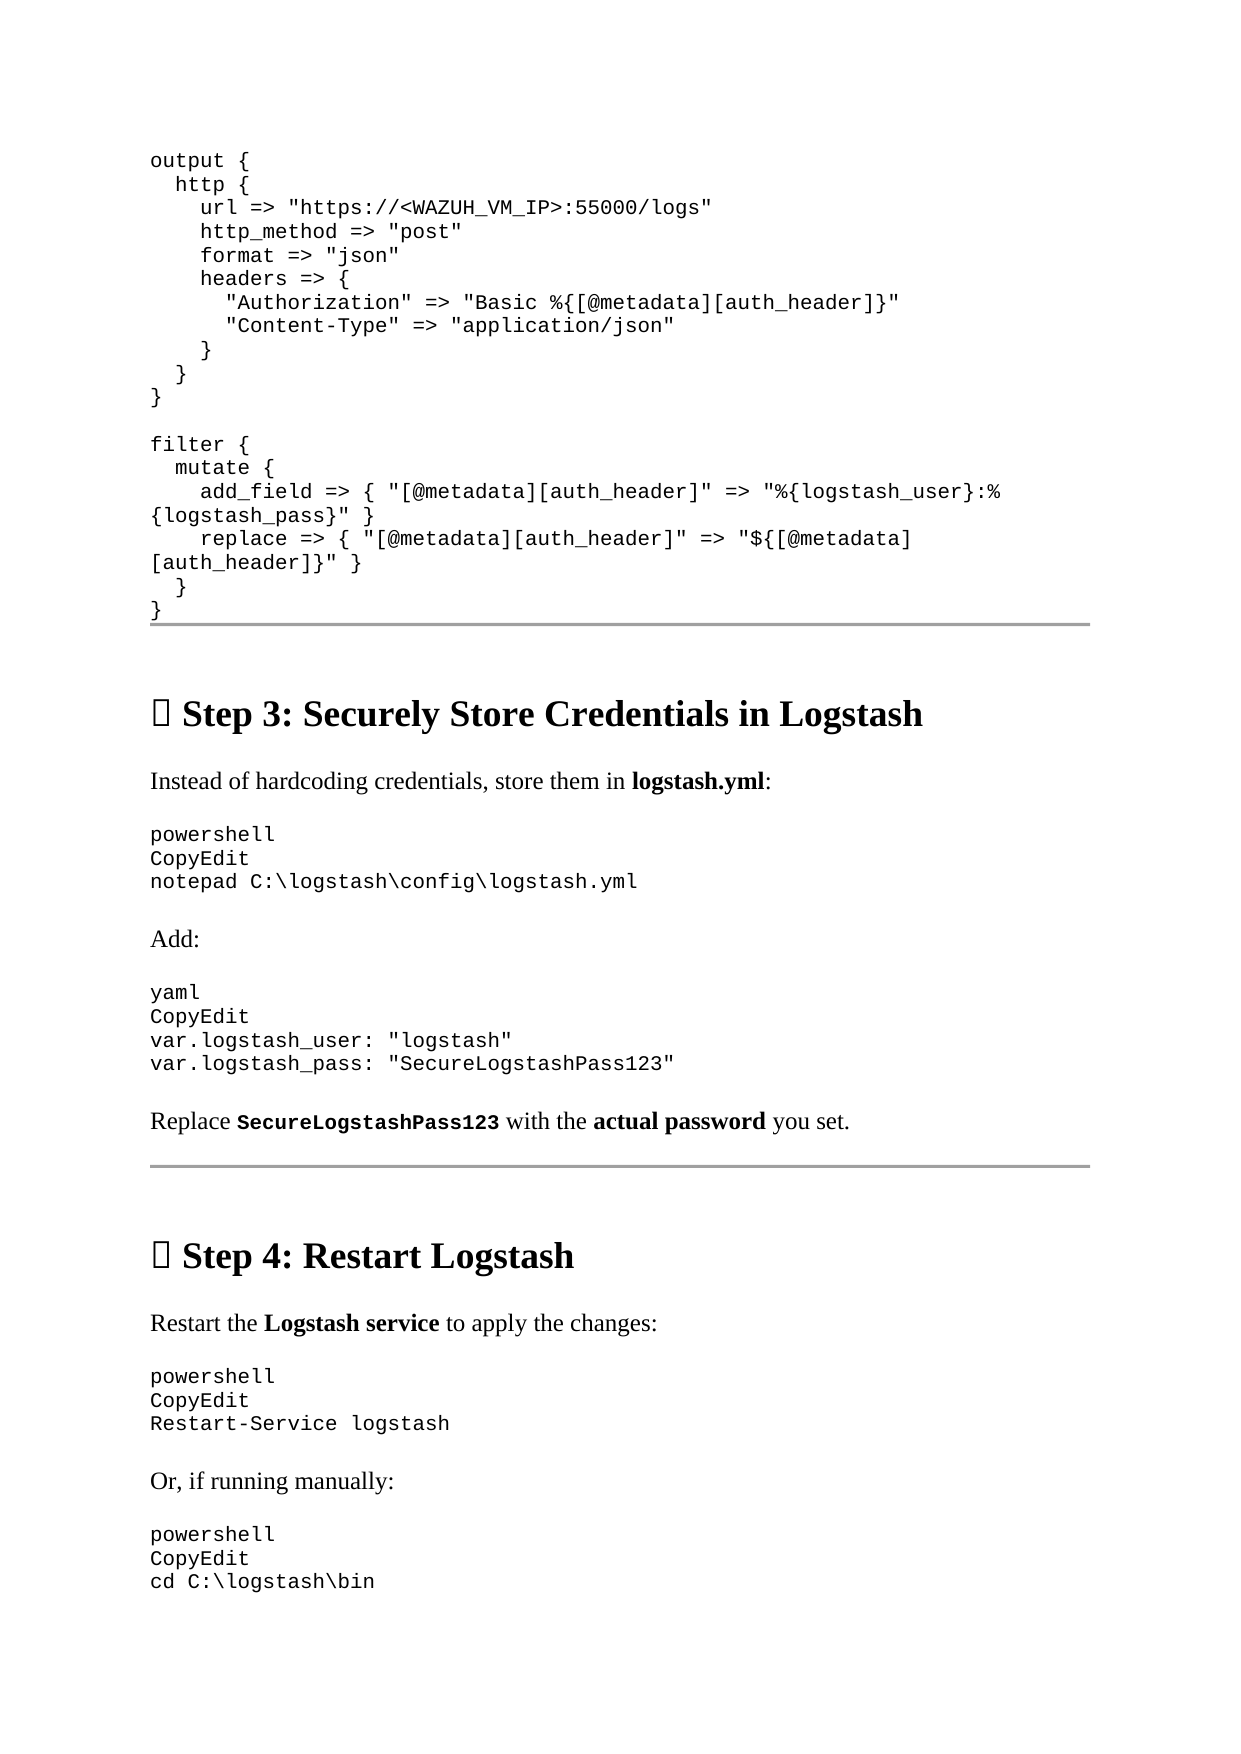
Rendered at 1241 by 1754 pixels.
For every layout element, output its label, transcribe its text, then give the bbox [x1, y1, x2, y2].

text powershell [150, 1366, 1090, 1390]
text var.logstash_user: "logstash" [150, 1029, 1090, 1053]
text filter { [150, 434, 1090, 457]
text notepad C:\logstash\config\logstash.yml [150, 872, 1090, 895]
text replace => { "[@metadata][auth_header]" => "${[@metadata][auth_header]}" } [150, 528, 1090, 576]
text "Authorization" => "Basic %{[@metadata][auth_header]}" [150, 292, 1090, 316]
text CopyEdit [150, 848, 1090, 872]
text 🔹 Step 4: Restart Logstash [150, 1228, 1090, 1279]
text cd C:\logstash\bin [150, 1571, 1090, 1595]
text } [150, 599, 1090, 622]
text http { [150, 174, 1090, 197]
text Restart the Logstash service to apply the changes: [150, 1308, 1090, 1337]
text } [150, 363, 1090, 386]
text powershell [150, 1524, 1090, 1548]
text CopyEdit [150, 1006, 1090, 1029]
text headers => { [150, 268, 1090, 292]
text format => "json" [150, 244, 1090, 268]
text Add: [150, 924, 1090, 953]
text var.logstash_pass: "SecureLogstashPass123" [150, 1053, 1090, 1077]
text powershell [150, 824, 1090, 848]
text } [150, 576, 1090, 599]
text Replace SecureLogstashPass123 with the actual password you set. [150, 1106, 1090, 1136]
text } [150, 386, 1090, 410]
text CopyEdit [150, 1548, 1090, 1571]
text output { [150, 150, 1090, 174]
text yaml [150, 982, 1090, 1006]
text "Content-Type" => "application/json" [150, 316, 1090, 339]
text Instead of hardcoding credentials, store them in logstash.yml: [150, 766, 1090, 795]
text Restart-Service logstash [150, 1413, 1090, 1437]
text url => "https://<WAZUH_VM_IP>:55000/logs" [150, 197, 1090, 221]
text Or, if running manually: [150, 1466, 1090, 1495]
text http_method => "post" [150, 221, 1090, 244]
text CopyEdit [150, 1390, 1090, 1413]
text add_field => { "[@metadata][auth_header]" => "%{logstash_user}:%{logstash_pass}" } [150, 481, 1090, 528]
text mutate { [150, 457, 1090, 481]
text } [150, 339, 1090, 363]
text 🔹 Step 3: Securely Store Credentials in Logstash [150, 686, 1090, 737]
